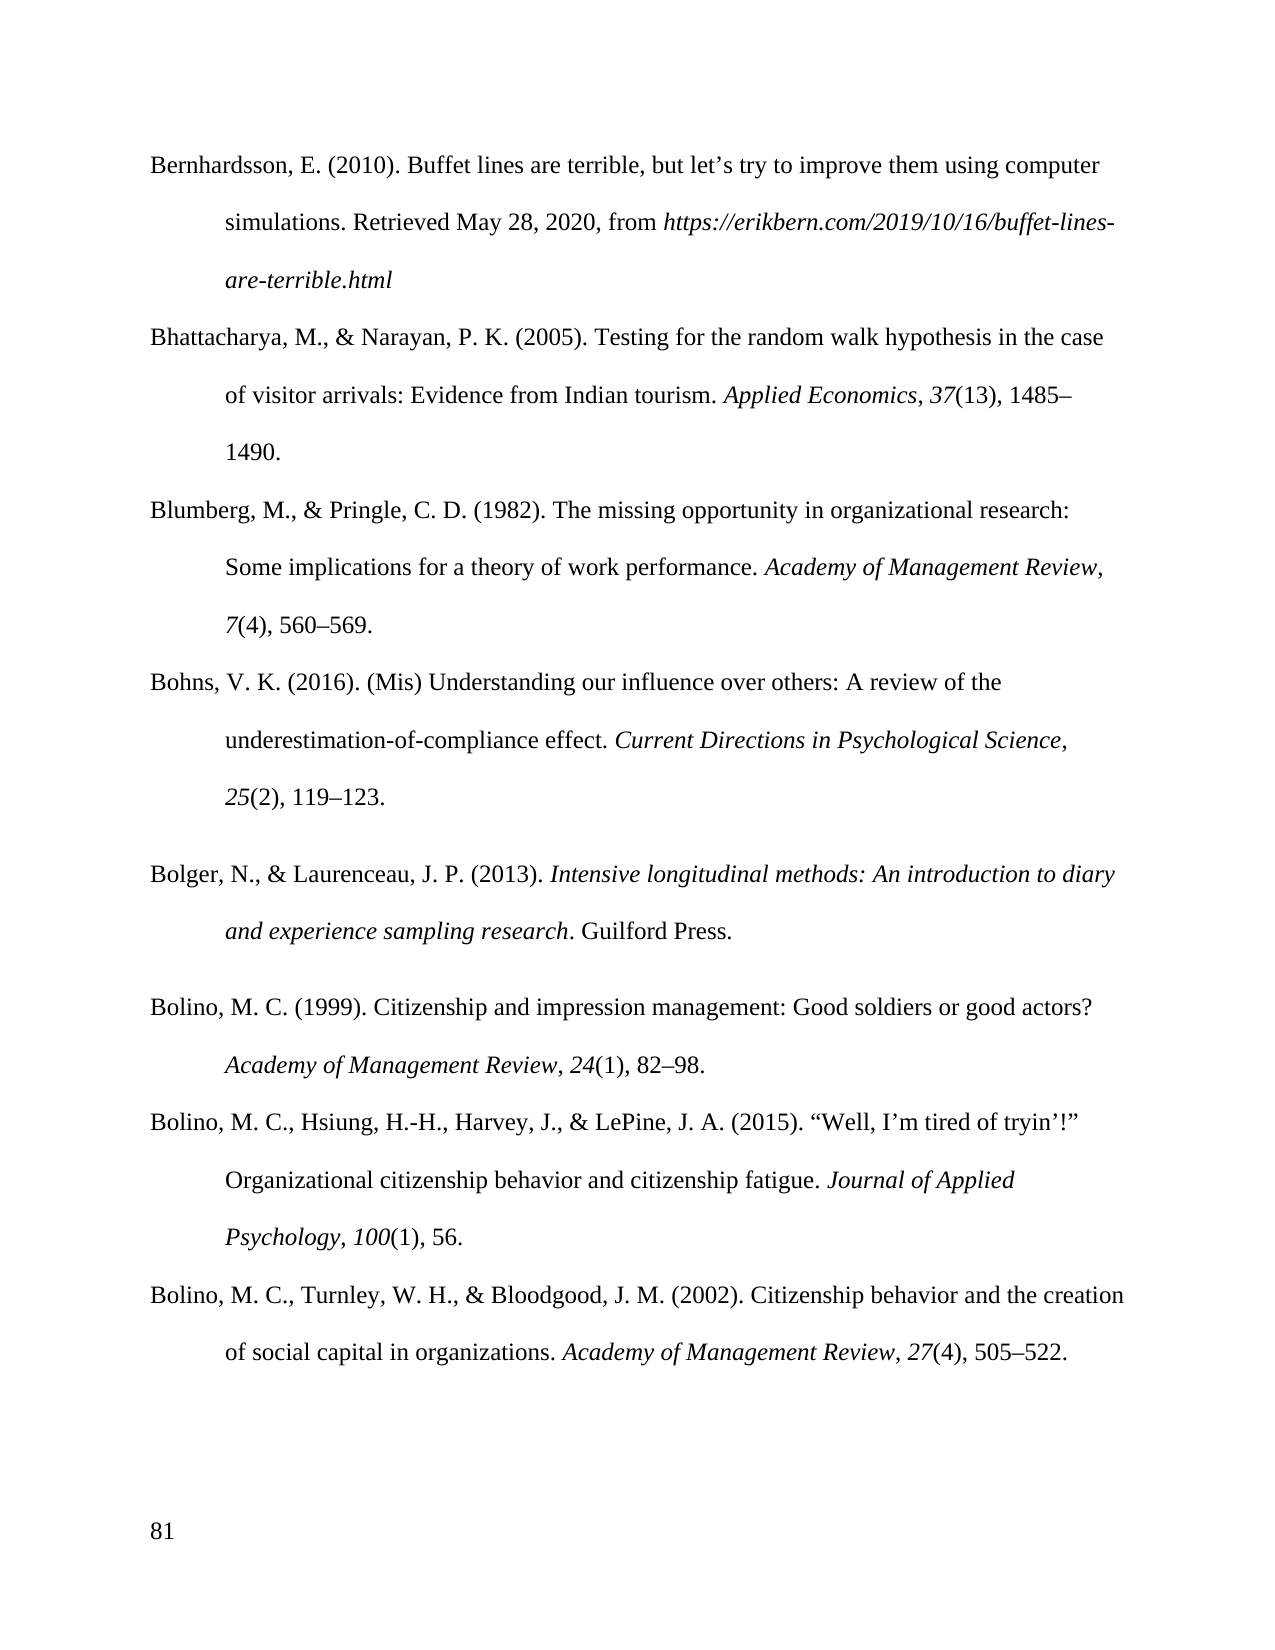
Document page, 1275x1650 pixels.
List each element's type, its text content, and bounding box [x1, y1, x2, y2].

text Bolger, N., & Laurenceau, J. P. (2013). Intensive longitudinal methods: An introduction to diary and experience sampling research. Guilford Press. [150, 859, 1125, 945]
text Bohns, V. K. (2016). (Mis) Understanding our influence over others: A review of the underestimation-of-compliance effect. Current Directions in Psychological Science, 25(2), 119–123. [150, 667, 1125, 811]
text Bolino, M. C., Hsiung, H.-H., Harvey, J., & LePine, J. A. (2015). “Well, I’m tired of tryin’!” Organizational citizenship behavior and citizenship fatigue. Journal of Applied Psychology, 100(1), 56. [150, 1107, 1125, 1251]
text Bolino, M. C. (1999). Citizenship and impression management: Good soldiers or good actors? Academy of Management Review, 24(1), 82–98. [150, 992, 1125, 1079]
text Bernhardsson, E. (2010). Buffet lines are terrible, but let’s try to improve them using computer simulations. Retrieved May 28, 2020, from https://erikbern.com/2019/10/16/buffet-lines-are-terrible.html [150, 150, 1125, 294]
text Bolino, M. C., Turnley, W. H., & Bloodgood, J. M. (2002). Citizenship behavior and the creation of social capital in organizations. Academy of Management Review, 27(4), 505–522. [150, 1280, 1125, 1366]
text Blumberg, M., & Pringle, C. D. (1982). The missing opportunity in organizational research: Some implications for a theory of work performance. Academy of Management Review, 7(4), 560–569. [150, 495, 1125, 639]
text Bhattacharya, M., & Narayan, P. K. (2005). Testing for the random walk hypothesis in the case of visitor arrivals: Evidence from Indian tourism. Applied Economics, 37(13), 1485–1490. [150, 322, 1125, 466]
